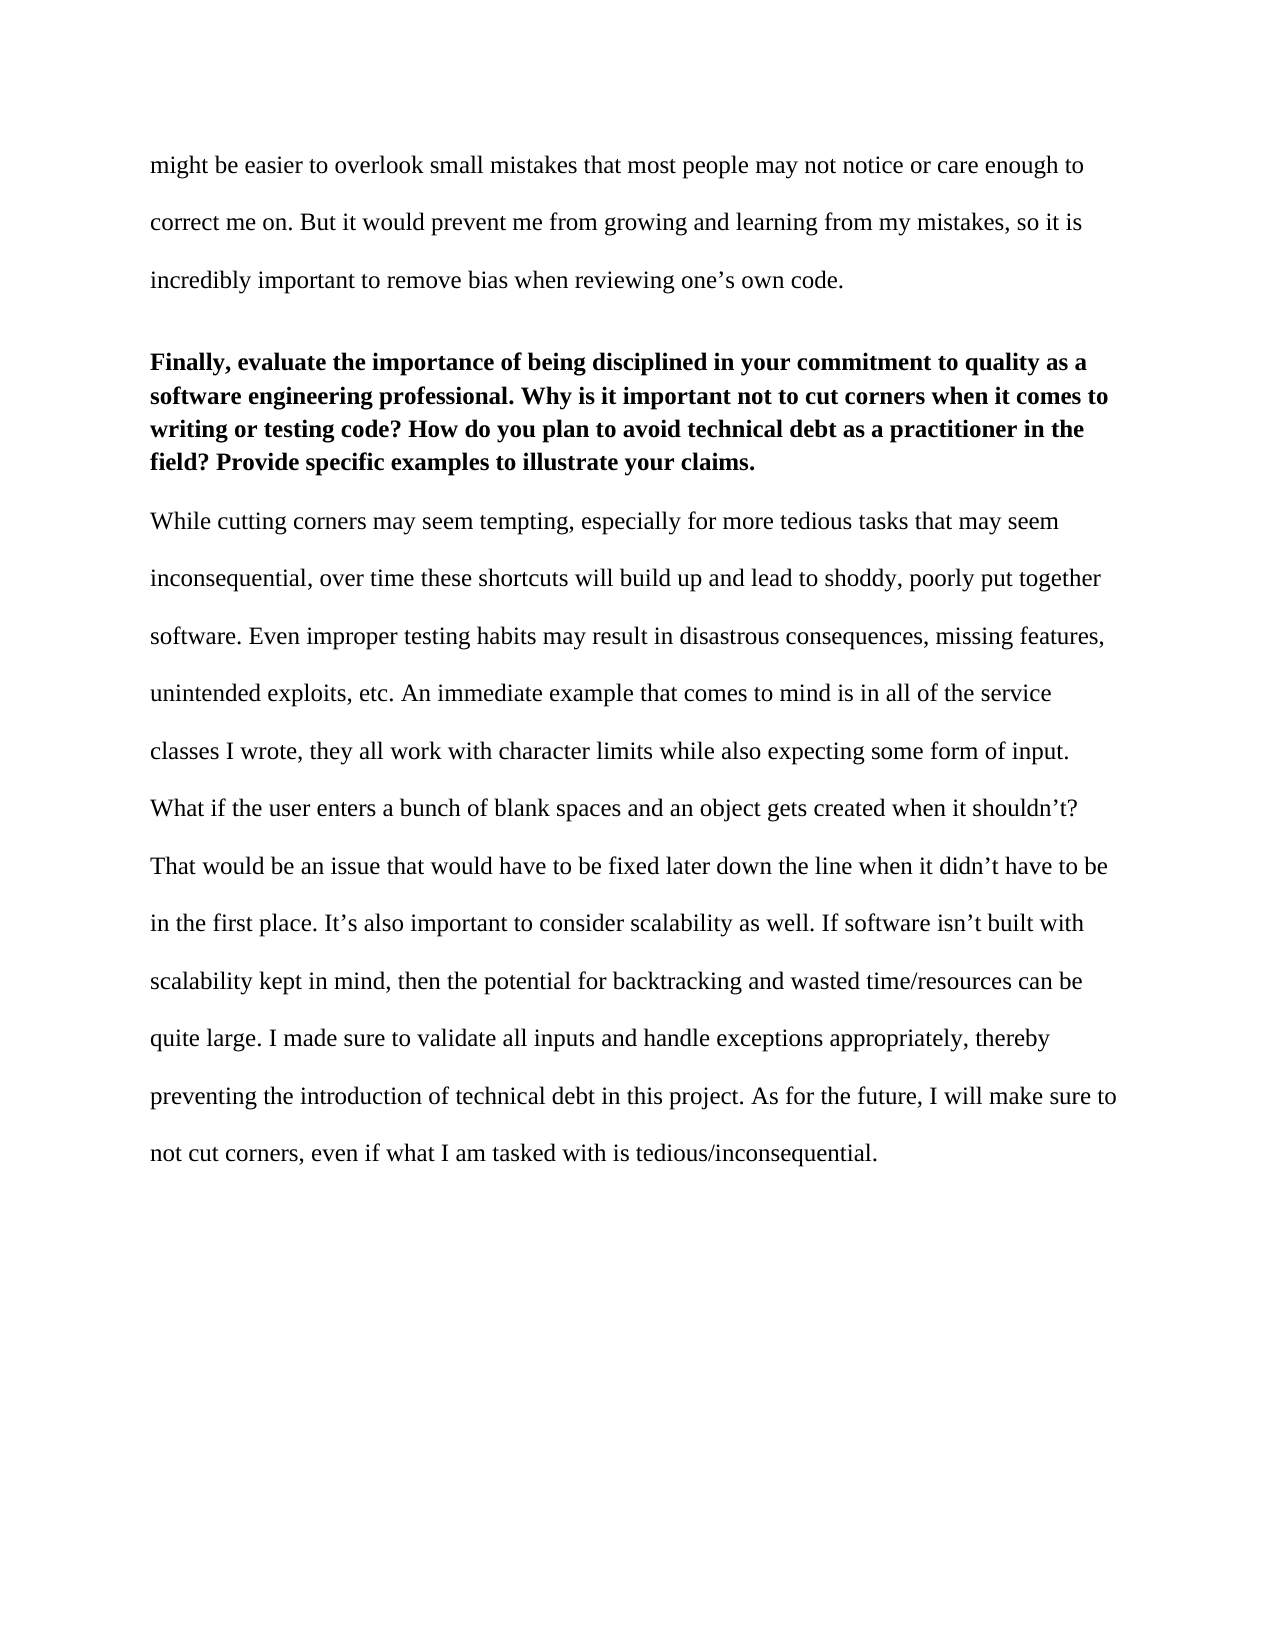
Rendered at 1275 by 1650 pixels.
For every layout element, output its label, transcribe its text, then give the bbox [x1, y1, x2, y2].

text While cutting corners may seem tempting, especially for more tedious tasks that may seem inconsequential, over time these shortcuts will build up and lead to shoddy, poorly put together software. Even improper testing habits may result in disastrous consequences, missing features, unintended exploits, etc. An immediate example that comes to mind is in all of the service classes I wrote, they all work with character limits while also expecting some form of input. What if the user enters a bunch of blank spaces and an object gets created when it shouldn’t? That would be an issue that would have to be fixed later down the line when it didn’t have to be in the first place. It’s also important to consider scalability as well. If software isn’t built with scalability kept in mind, then the potential for backtracking and wasted time/resources can be quite large. I made sure to validate all inputs and handle exceptions appropriately, thereby preventing the introduction of technical debt in this project. As for the future, I will make sure to not cut corners, even if what I am tasked with is tedious/inconsequential. [150, 506, 1125, 1167]
text Finally, evaluate the importance of being disciplined in your commitment to quality as a software engineering professional. Why is it important not to cut corners when it comes to writing or testing code? How do you plan to avoid technical debt as a practitioner in the field? Provide specific examples to illustrate your claims. [150, 347, 1125, 476]
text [150, 150, 1125, 294]
